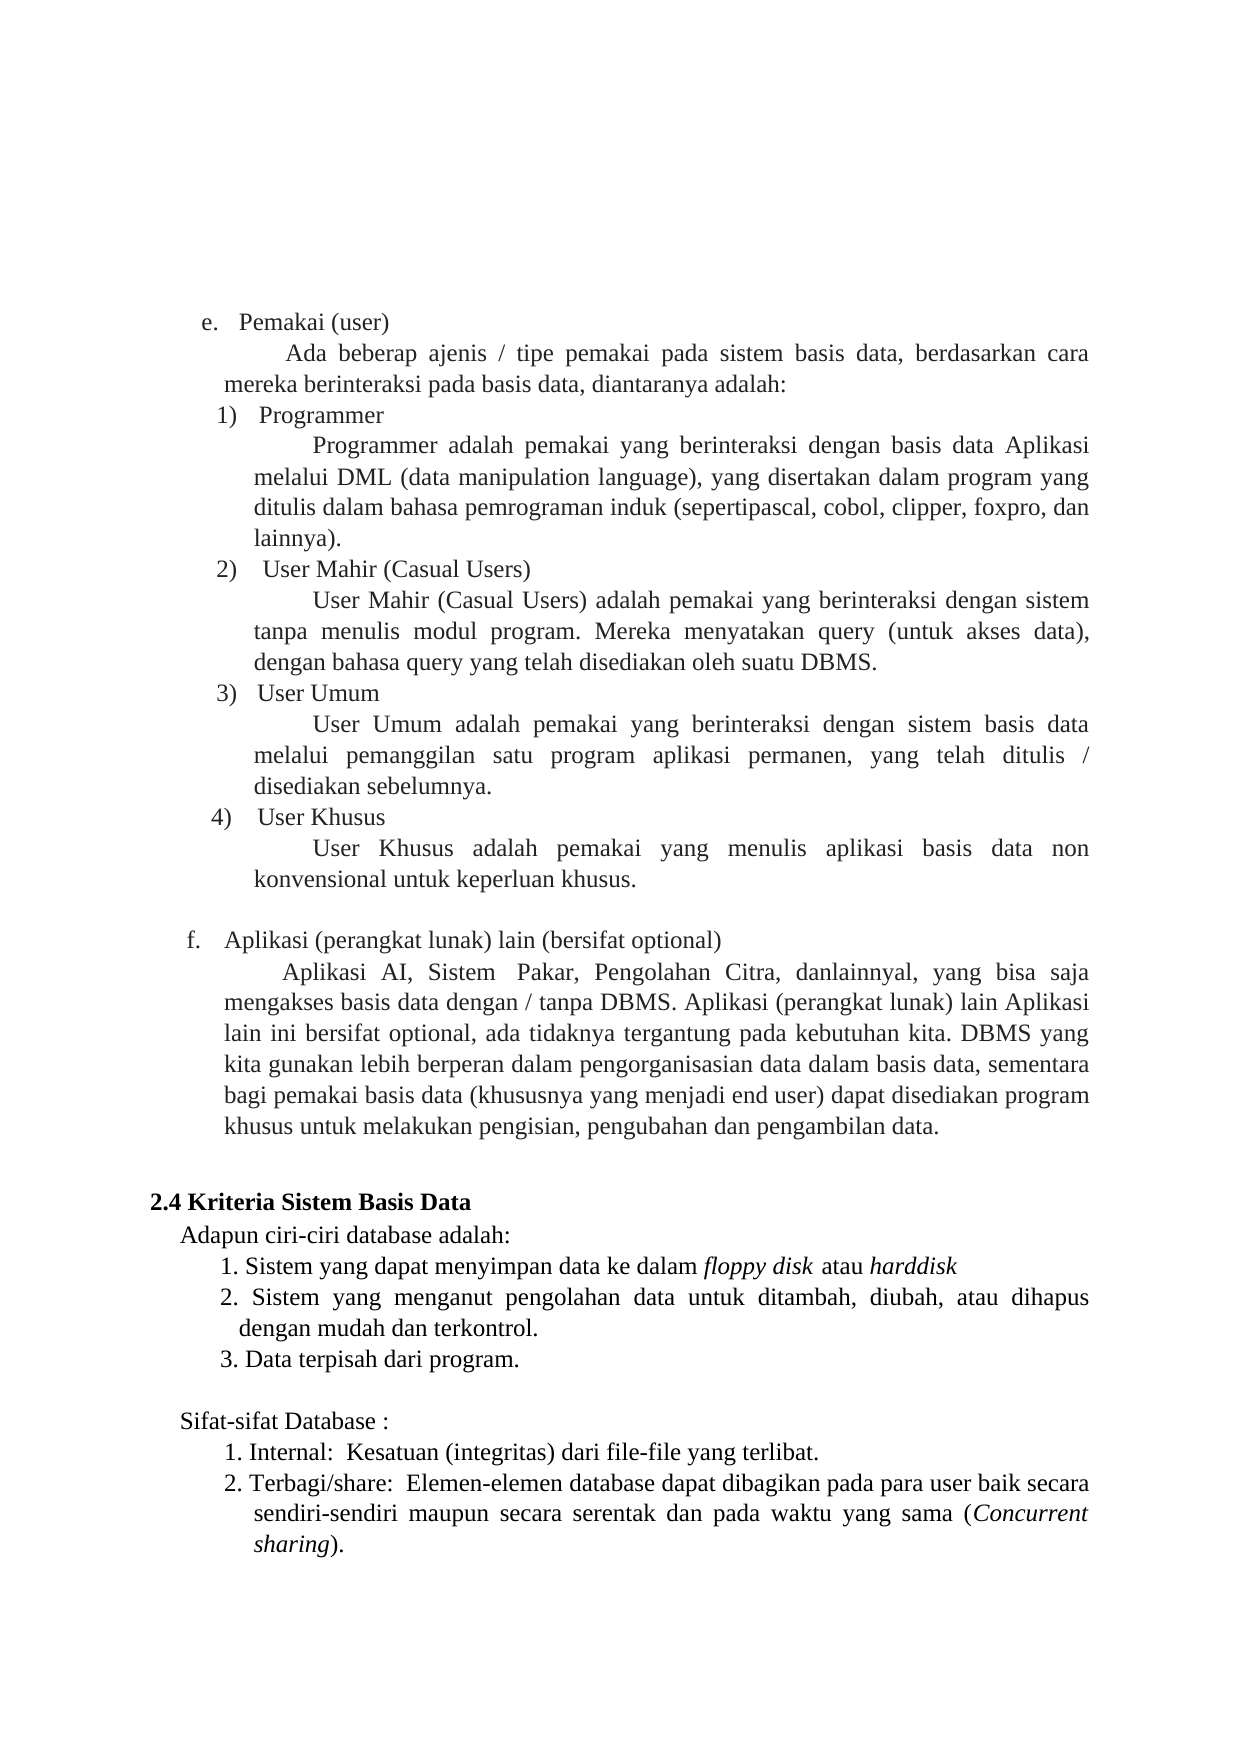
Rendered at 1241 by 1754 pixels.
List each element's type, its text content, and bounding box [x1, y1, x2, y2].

list User Khusus [211, 800, 1090, 831]
text 2. Terbagi/share: Elemen-elemen database dapat dibagikan pada para user baik secara sendiri-sendiri maupun secara serentak dan pada waktu yang sama (Concurrent sharing). [224, 1465, 1090, 1558]
text User Mahir (Casual Users) adalah pemakai yang berinteraksi dengan sistem tanpa menulis modul program. Mereka menyatakan query (untuk akses data), dengan bahasa query yang telah disediakan oleh suatu DBMS. [253, 583, 1090, 676]
text 1. Sistem yang dapat menyimpan data ke dalam floppy disk atau harddisk [220, 1249, 1090, 1280]
text 1. Internal: Kesatuan (integritas) dari file-file yang terlibat. [224, 1434, 1090, 1465]
text Adapun ciri-ciri database adalah: [179, 1218, 1090, 1249]
text 3. Data terpisah dari program. [220, 1342, 1090, 1373]
list Programmer [216, 397, 1090, 428]
text 2. Sistem yang menganut pengolahan data untuk ditambah, diubah, atau dihapus dengan mudah dan terkontrol. [220, 1280, 1090, 1342]
text Programmer adalah pemakai yang berinteraksi dengan basis data Aplikasi melalui DML (data manipulation language), yang disertakan dalam program yang ditulis dalam bahasa pemrograman induk (sepertipascal, cobol, clipper, foxpro, dan lainnya). [253, 428, 1090, 552]
list User Umum [216, 676, 1090, 707]
text Ada beberap ajenis / tipe pemakai pada sistem basis data, berdasarkan cara mereka berinteraksi pada basis data, diantaranya adalah: [224, 336, 1090, 397]
text Sifat-sifat Database : [179, 1403, 1090, 1434]
text Aplikasi AI, Sistem Pakar, Pengolahan Citra, danlainnyal, yang bisa saja mengakses basis data dengan / tanpa DBMS. Aplikasi (perangkat lunak) lain Aplikasi lain ini bersifat optional, ada tidaknya tergantung pada kebutuhan kita. DBMS yang kita gunakan lebih berperan dalam pengorganisasian data dalam basis data, sementara bagi pemakai basis data (khususnya yang menjadi end user) dapat disediakan program khusus untuk melakukan pengisian, pengubahan dan pengambilan data. [224, 954, 1090, 1140]
text User Umum adalah pemakai yang berinteraksi dengan sistem basis data melalui pemanggilan satu program aplikasi permanen, yang telah ditulis / disediakan sebelumnya. [253, 707, 1090, 800]
text User Khusus adalah pemakai yang menulis aplikasi basis data non konvensional untuk keperluan khusus. [253, 831, 1090, 892]
list Pemakai (user) [201, 305, 1090, 336]
list Aplikasi (perangkat lunak) lain (bersifat optional) [186, 923, 1090, 954]
subtitle 2.4 Kriteria Sistem Basis Data [150, 1187, 1090, 1216]
list User Mahir (Casual Users) [216, 552, 1090, 583]
